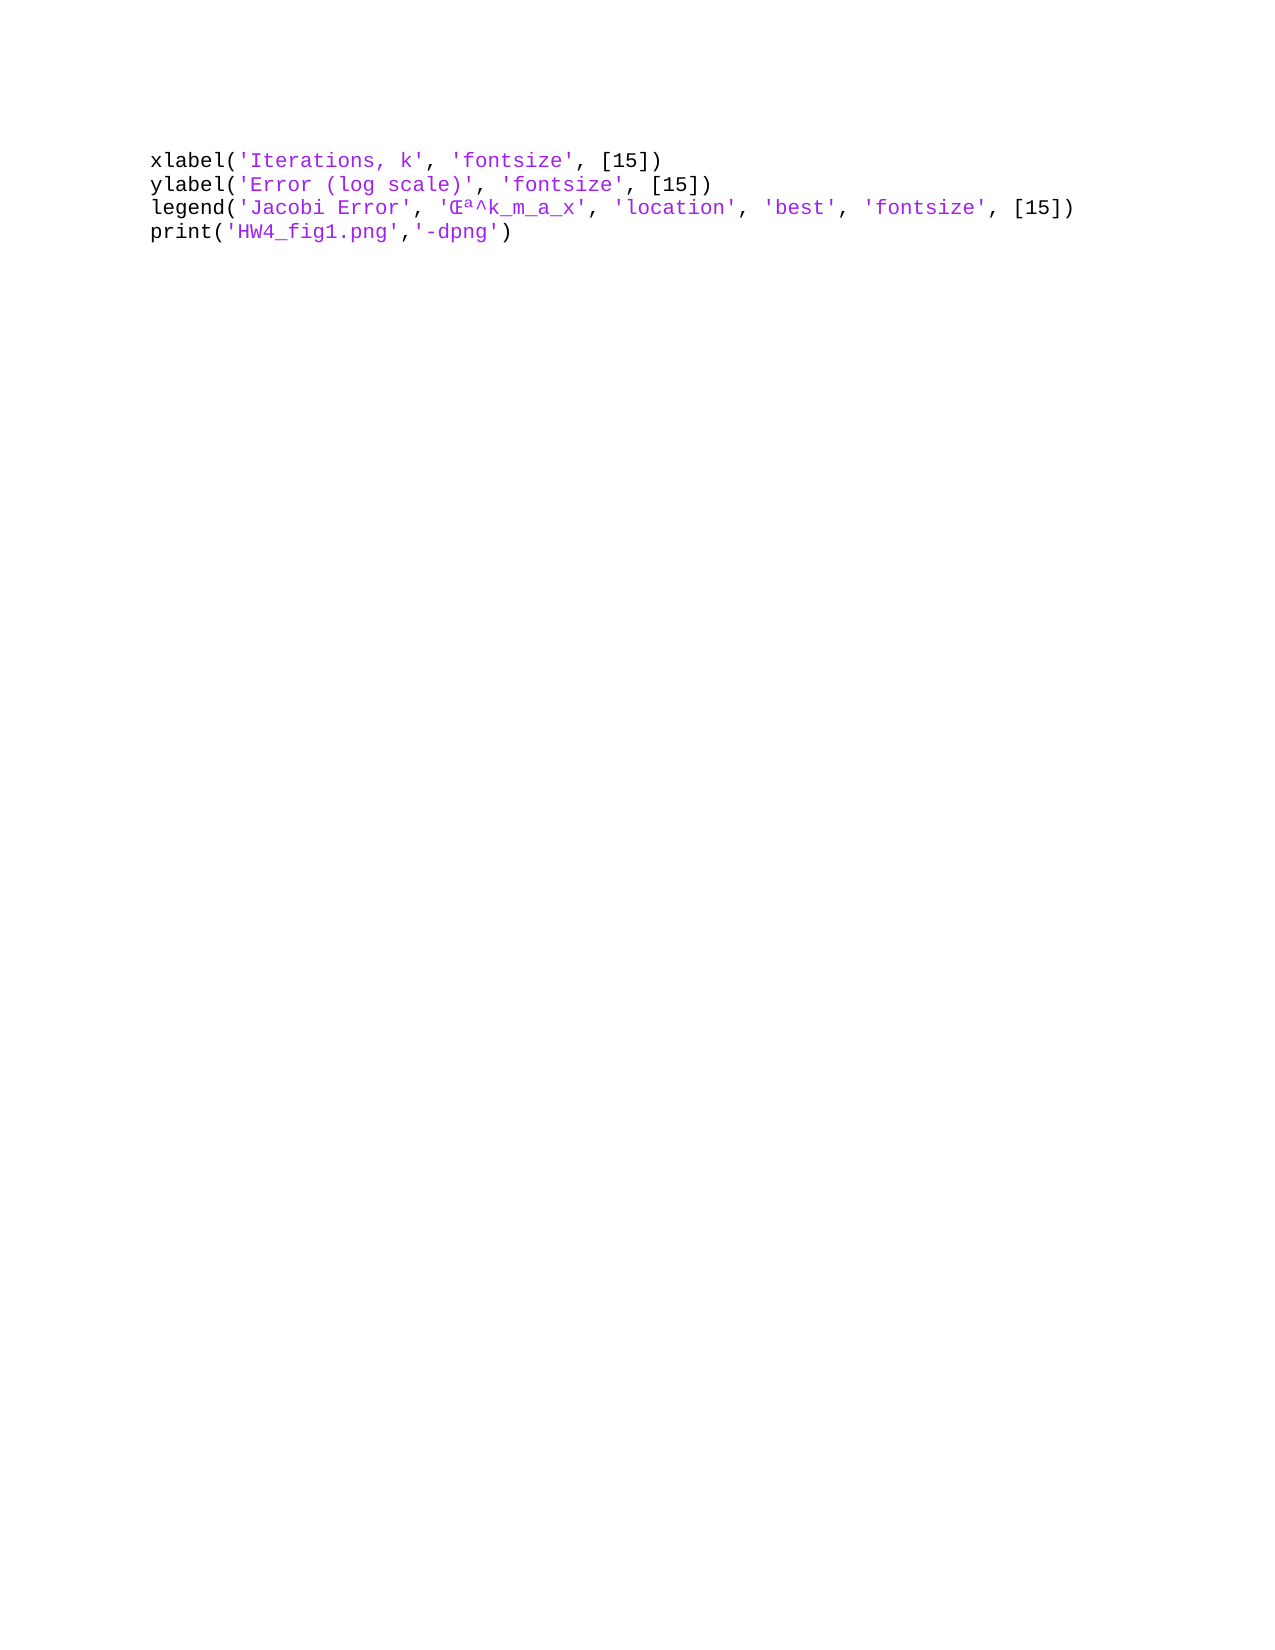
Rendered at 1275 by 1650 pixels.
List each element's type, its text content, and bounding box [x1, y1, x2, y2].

text legend('Jacobi Error', 'Œª^k_m_a_x', 'location', 'best', 'fontsize', [15]) [150, 197, 1125, 221]
text xlabel('Iterations, k', 'fontsize', [15]) [150, 150, 1125, 174]
text print('HW4_fig1.png','-dpng') [150, 221, 1125, 244]
text ylabel('Error (log scale)', 'fontsize', [15]) [150, 174, 1125, 197]
